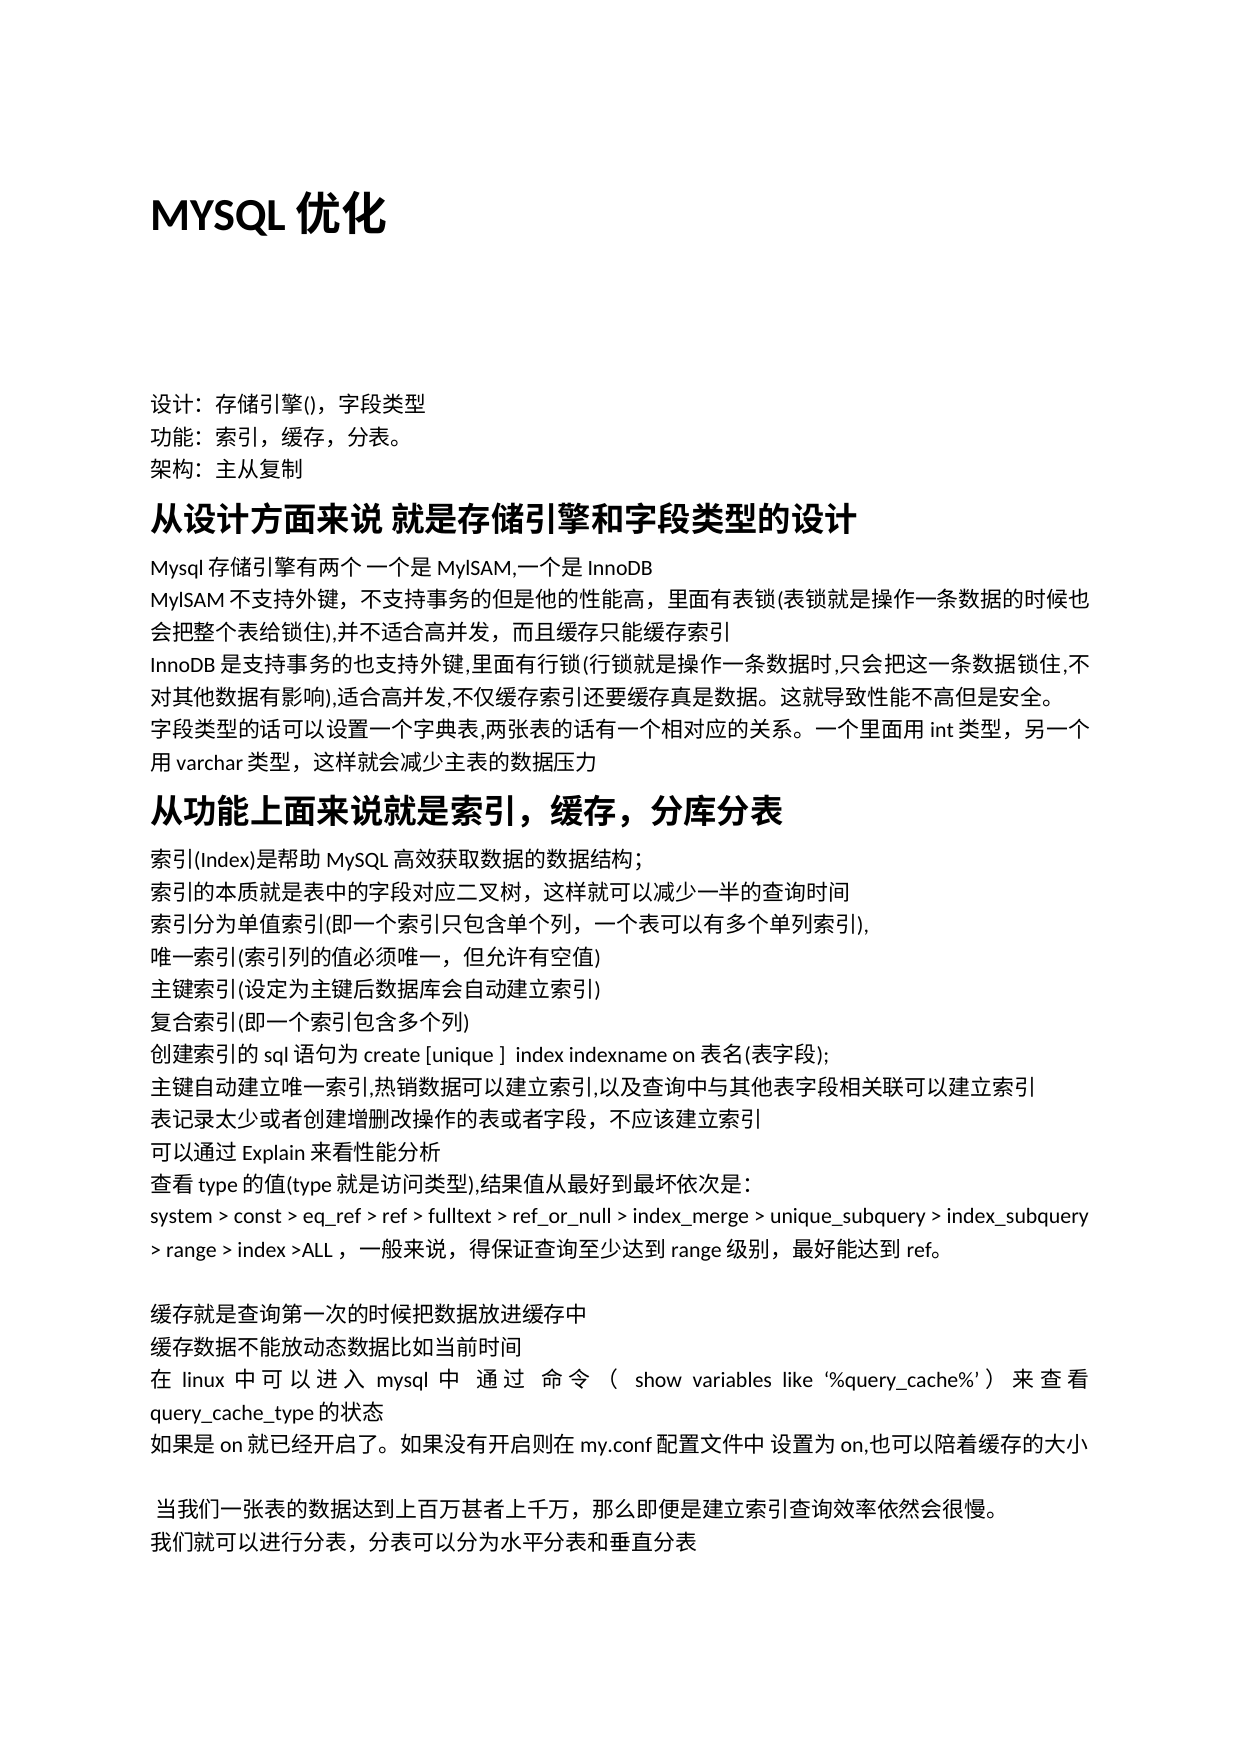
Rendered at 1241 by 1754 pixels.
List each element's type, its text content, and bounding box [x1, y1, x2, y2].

text 从功能上面来说就是索引，缓存，分库分表 [150, 777, 1090, 842]
text 创建索引的sql语句为 create [unique ] index indexname on 表名(表字段); [150, 1037, 1090, 1069]
text 主键索引(设定为主键后数据库会自动建立索引) [150, 972, 1090, 1004]
text 主键自动建立唯一索引,热销数据可以建立索引,以及查询中与其他表字段相关联可以建立索引 [150, 1069, 1090, 1102]
text 查看type的值(type就是访问类型),结果值从最好到最坏依次是： [150, 1167, 1090, 1199]
text 缓存就是查询第一次的时候把数据放进缓存中 [150, 1297, 1090, 1329]
text 唯一索引(索引列的值必须唯一，但允许有空值) [150, 939, 1090, 972]
text 缓存数据不能放动态数据比如当前时间 [150, 1329, 1090, 1362]
text 如果是on就已经开启了。如果没有开启则在my.conf配置文件中 设置为on,也可以陪着缓存的大小 [150, 1427, 1090, 1459]
text 索引(Index)是帮助MySQL高效获取数据的数据结构； [150, 842, 1090, 874]
text 当我们一张表的数据达到上百万甚者上千万，那么即便是建立索引查询效率依然会很慢。 [150, 1492, 1090, 1524]
text system > const > eq_ref > ref > fulltext > ref_or_null > index_merge > unique_subquery > index_subquery > range > index >ALL ，一般来说，得保证查询至少达到 range 级别，最好能达到 ref。 [150, 1199, 1090, 1264]
text 设计：存储引擎()，字段类型 [150, 387, 1090, 419]
text MylSAM不支持外键，不支持事务的但是他的性能高，里面有表锁(表锁就是操作一条数据的时候也会把整个表给锁住),并不适合高并发，而且缓存只能缓存索引 [150, 582, 1090, 647]
text 从设计方面来说 就是存储引擎和字段类型的设计 [150, 484, 1090, 549]
text 复合索引(即一个索引包含多个列) [150, 1004, 1090, 1037]
text 架构：主从复制 [150, 452, 1090, 484]
text 在linux中可以进入mysql中 通过 命令（ show variables like ‘%query_cache%’）来查看query_cache_type的状态 [150, 1362, 1090, 1427]
subtitle MYSQL优化 [150, 162, 1090, 259]
text InnoDB是支持事务的也支持外键,里面有行锁(行锁就是操作一条数据时,只会把这一条数据锁住,不对其他数据有影响),适合高并发,不仅缓存索引还要缓存真是数据。这就导致性能不高但是安全。 [150, 647, 1090, 712]
text 可以通过Explain来看性能分析 [150, 1134, 1090, 1167]
text 字段类型的话可以设置一个字典表,两张表的话有一个相对应的关系。一个里面用int类型，另一个用varchar类型，这样就会减少主表的数据压力 [150, 712, 1090, 777]
text 索引的本质就是表中的字段对应二叉树，这样就可以减少一半的查询时间 [150, 874, 1090, 907]
text Mysql 存储引擎有两个 一个是MylSAM,一个是InnoDB [150, 549, 1090, 582]
text 表记录太少或者创建增删改操作的表或者字段，不应该建立索引 [150, 1102, 1090, 1134]
text 索引分为单值索引(即一个索引只包含单个列，一个表可以有多个单列索引), [150, 907, 1090, 939]
text 功能：索引，缓存，分表。 [150, 419, 1090, 452]
text 我们就可以进行分表，分表可以分为水平分表和垂直分表 [150, 1524, 1090, 1557]
